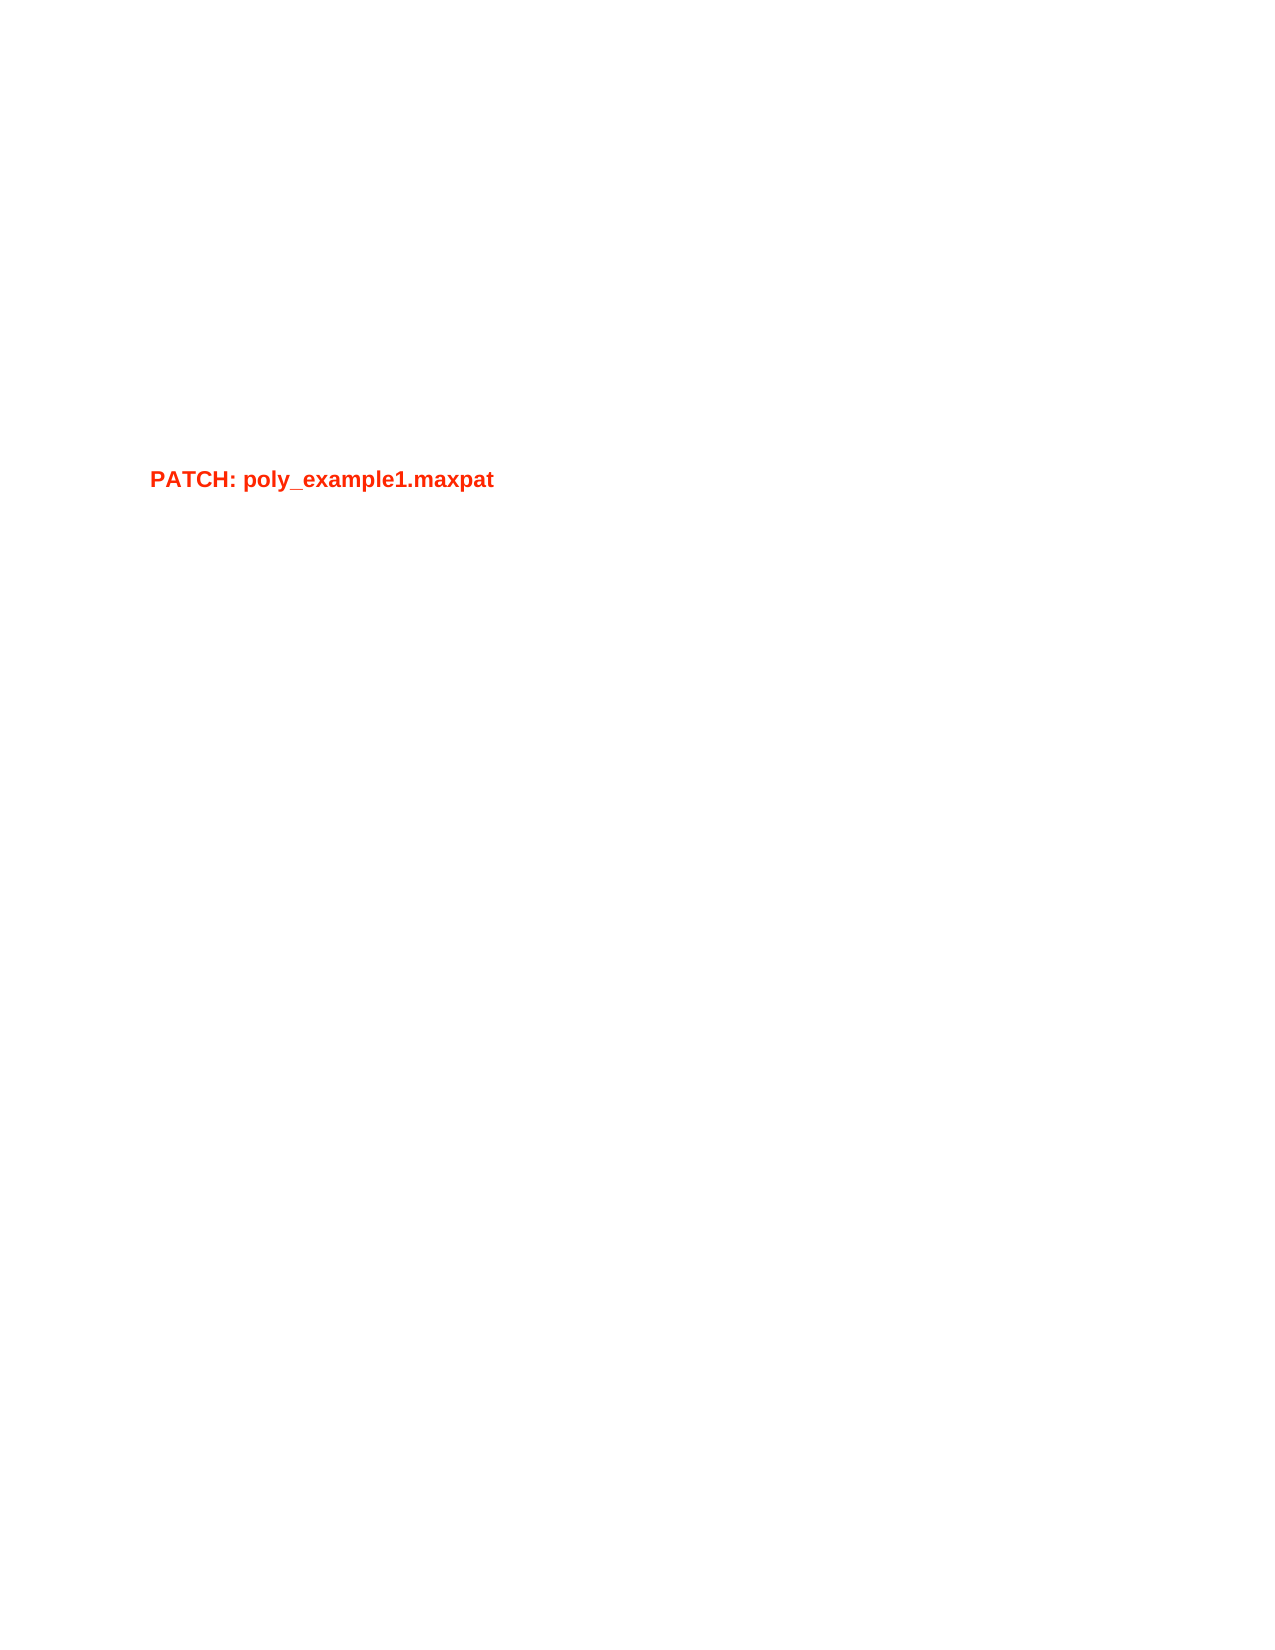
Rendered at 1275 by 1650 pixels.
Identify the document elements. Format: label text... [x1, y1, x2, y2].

text PATCH: poly_example1.maxpat [150, 466, 1125, 493]
